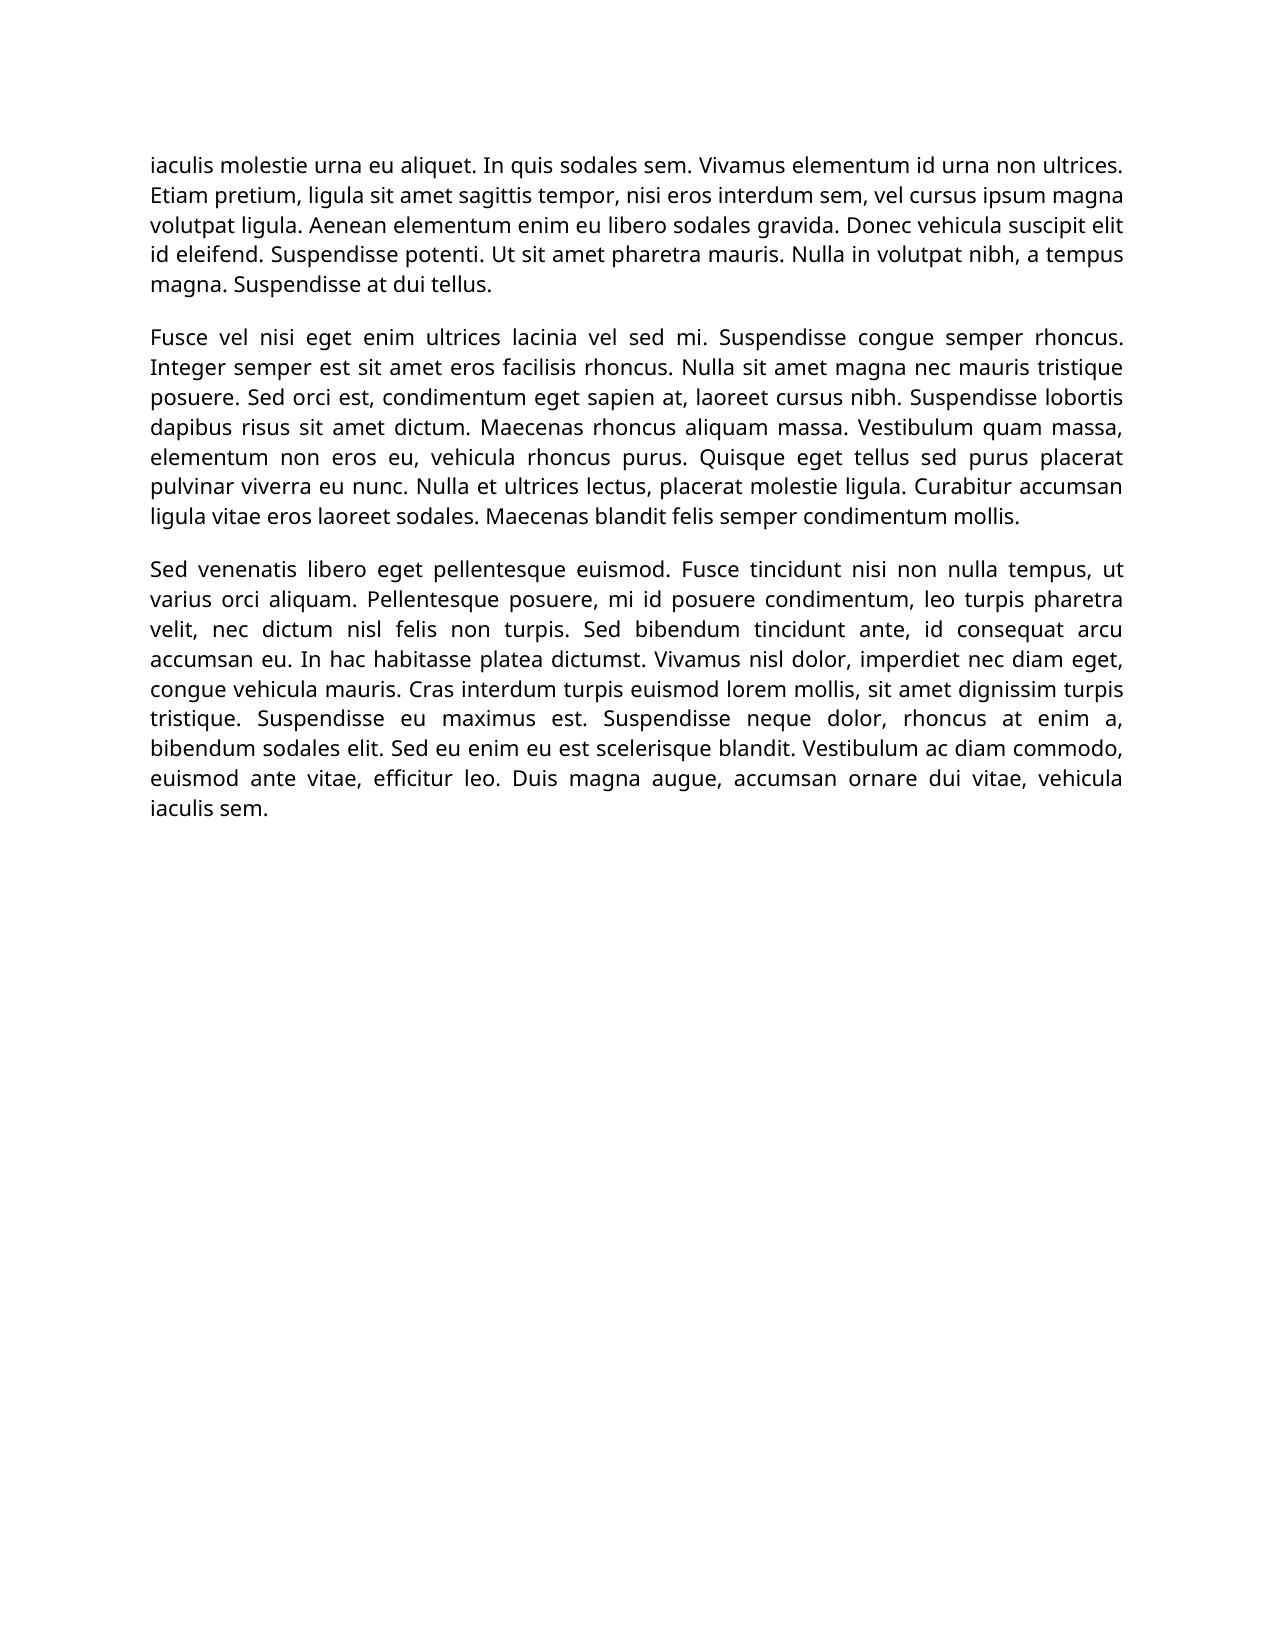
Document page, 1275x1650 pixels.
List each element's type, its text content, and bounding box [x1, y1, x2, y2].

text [150, 150, 1125, 299]
text Sed venenatis libero eget pellentesque euismod. Fusce tincidunt nisi non nulla tempus, ut varius orci aliquam. Pellentesque posuere, mi id posuere condimentum, leo turpis pharetra velit, nec dictum nisl felis non turpis. Sed bibendum tincidunt ante, id consequat arcu accumsan eu. In hac habitasse platea dictumst. Vivamus nisl dolor, imperdiet nec diam eget, congue vehicula mauris. Cras interdum turpis euismod lorem mollis, sit amet dignissim turpis tristique. Suspendisse eu maximus est. Suspendisse neque dolor, rhoncus at enim a, bibendum sodales elit. Sed eu enim eu est scelerisque blandit. Vestibulum ac diam commodo, euismod ante vitae, efficitur leo. Duis magna augue, accumsan ornare dui vitae, vehicula iaculis sem. [150, 554, 1125, 822]
text Fusce vel nisi eget enim ultrices lacinia vel sed mi. Suspendisse congue semper rhoncus. Integer semper est sit amet eros facilisis rhoncus. Nulla sit amet magna nec mauris tristique posuere. Sed orci est, condimentum eget sapien at, laoreet cursus nibh. Suspendisse lobortis dapibus risus sit amet dictum. Maecenas rhoncus aliquam massa. Vestibulum quam massa, elementum non eros eu, vehicula rhoncus purus. Quisque eget tellus sed purus placerat pulvinar viverra eu nunc. Nulla et ultrices lectus, placerat molestie ligula. Curabitur accumsan ligula vitae eros laoreet sodales. Maecenas blandit felis semper condimentum mollis. [150, 322, 1125, 531]
